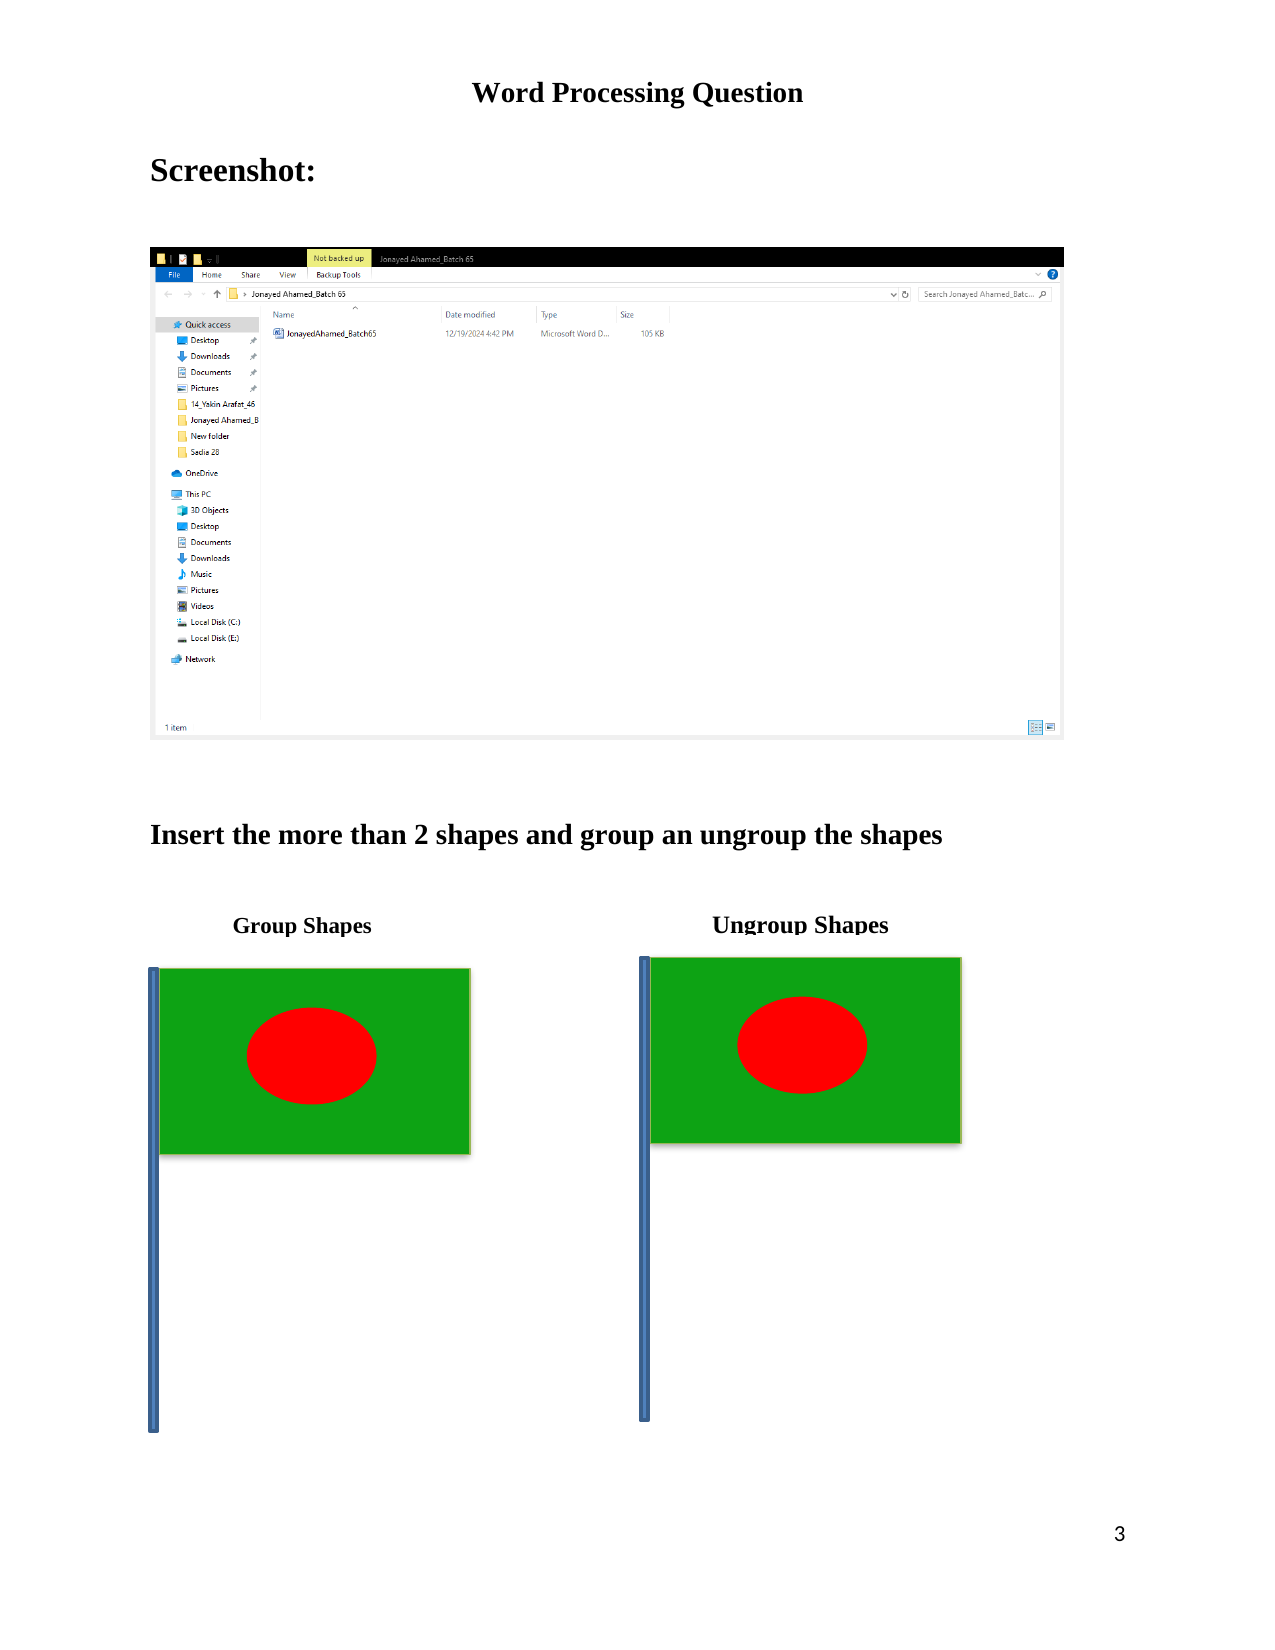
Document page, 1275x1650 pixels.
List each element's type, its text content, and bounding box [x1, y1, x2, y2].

text Screenshot: [150, 150, 1125, 188]
text Insert the more than 2 shapes and group an ungroup the shapes [150, 817, 1125, 851]
